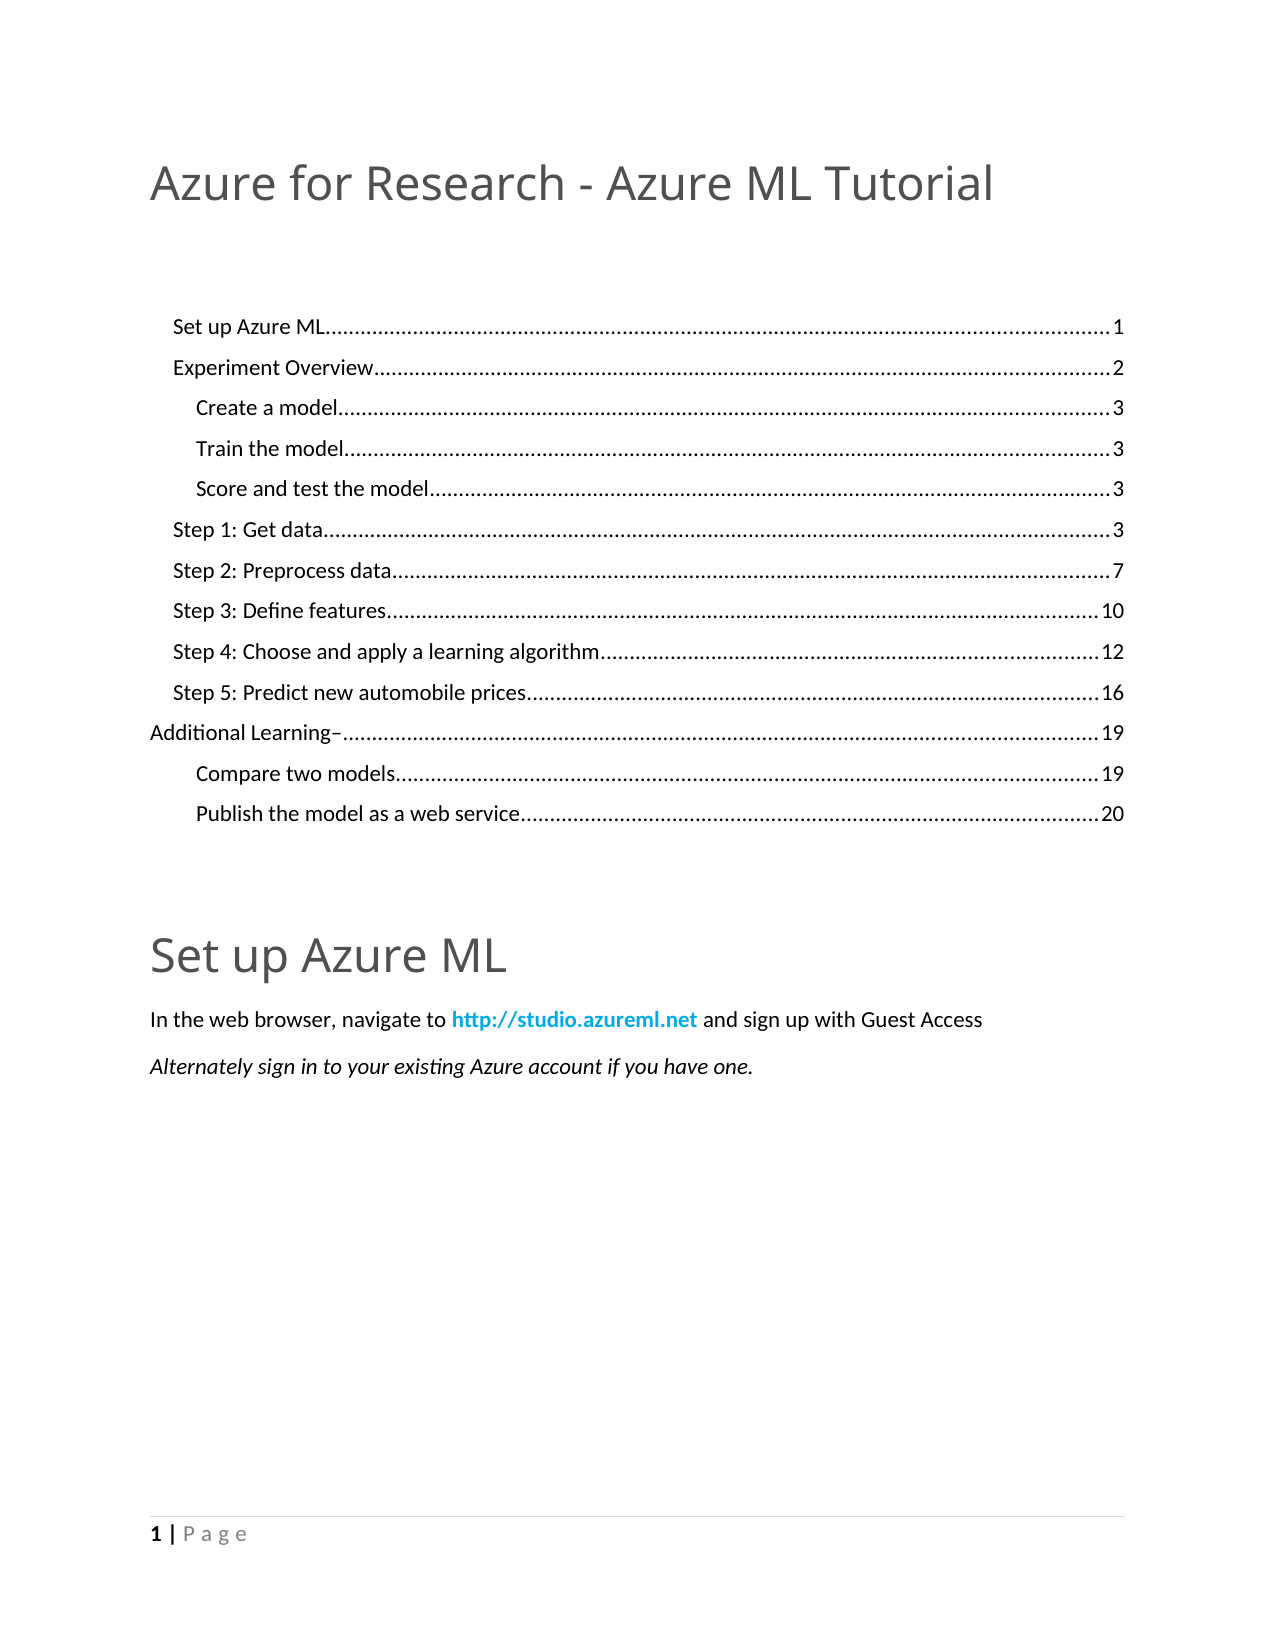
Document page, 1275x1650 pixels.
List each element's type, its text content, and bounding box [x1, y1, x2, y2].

text Create a model 3 [196, 393, 1125, 421]
text Step 4: Choose and apply a learning algorithm 12 [173, 637, 1125, 665]
text Train the model 3 [196, 434, 1125, 462]
text Step 1: Get data 3 [173, 515, 1125, 543]
text Compare two models 19 [196, 759, 1125, 787]
subtitle Set up Azure ML [150, 923, 1125, 987]
text Step 5: Predict new automobile prices 16 [173, 678, 1125, 706]
text Step 3: Define features 10 [173, 596, 1125, 624]
text Additional Learning– 19 [150, 718, 1125, 746]
text Azure for Research - Azure ML Tutorial [150, 150, 1125, 214]
text Score and test the model 3 [196, 474, 1125, 502]
text Set up Azure ML 1 [173, 312, 1125, 340]
text Publish the model as a web service 20 [196, 799, 1125, 827]
text Experiment Overview 2 [173, 353, 1125, 381]
text Step 2: Preprocess data 7 [173, 556, 1125, 584]
text In the web browser, navigate to http://studio.azureml.net and sign up with Guest Access [150, 1005, 1125, 1033]
text Alternately sign in to your existing Azure account if you have one. [150, 1052, 1125, 1080]
